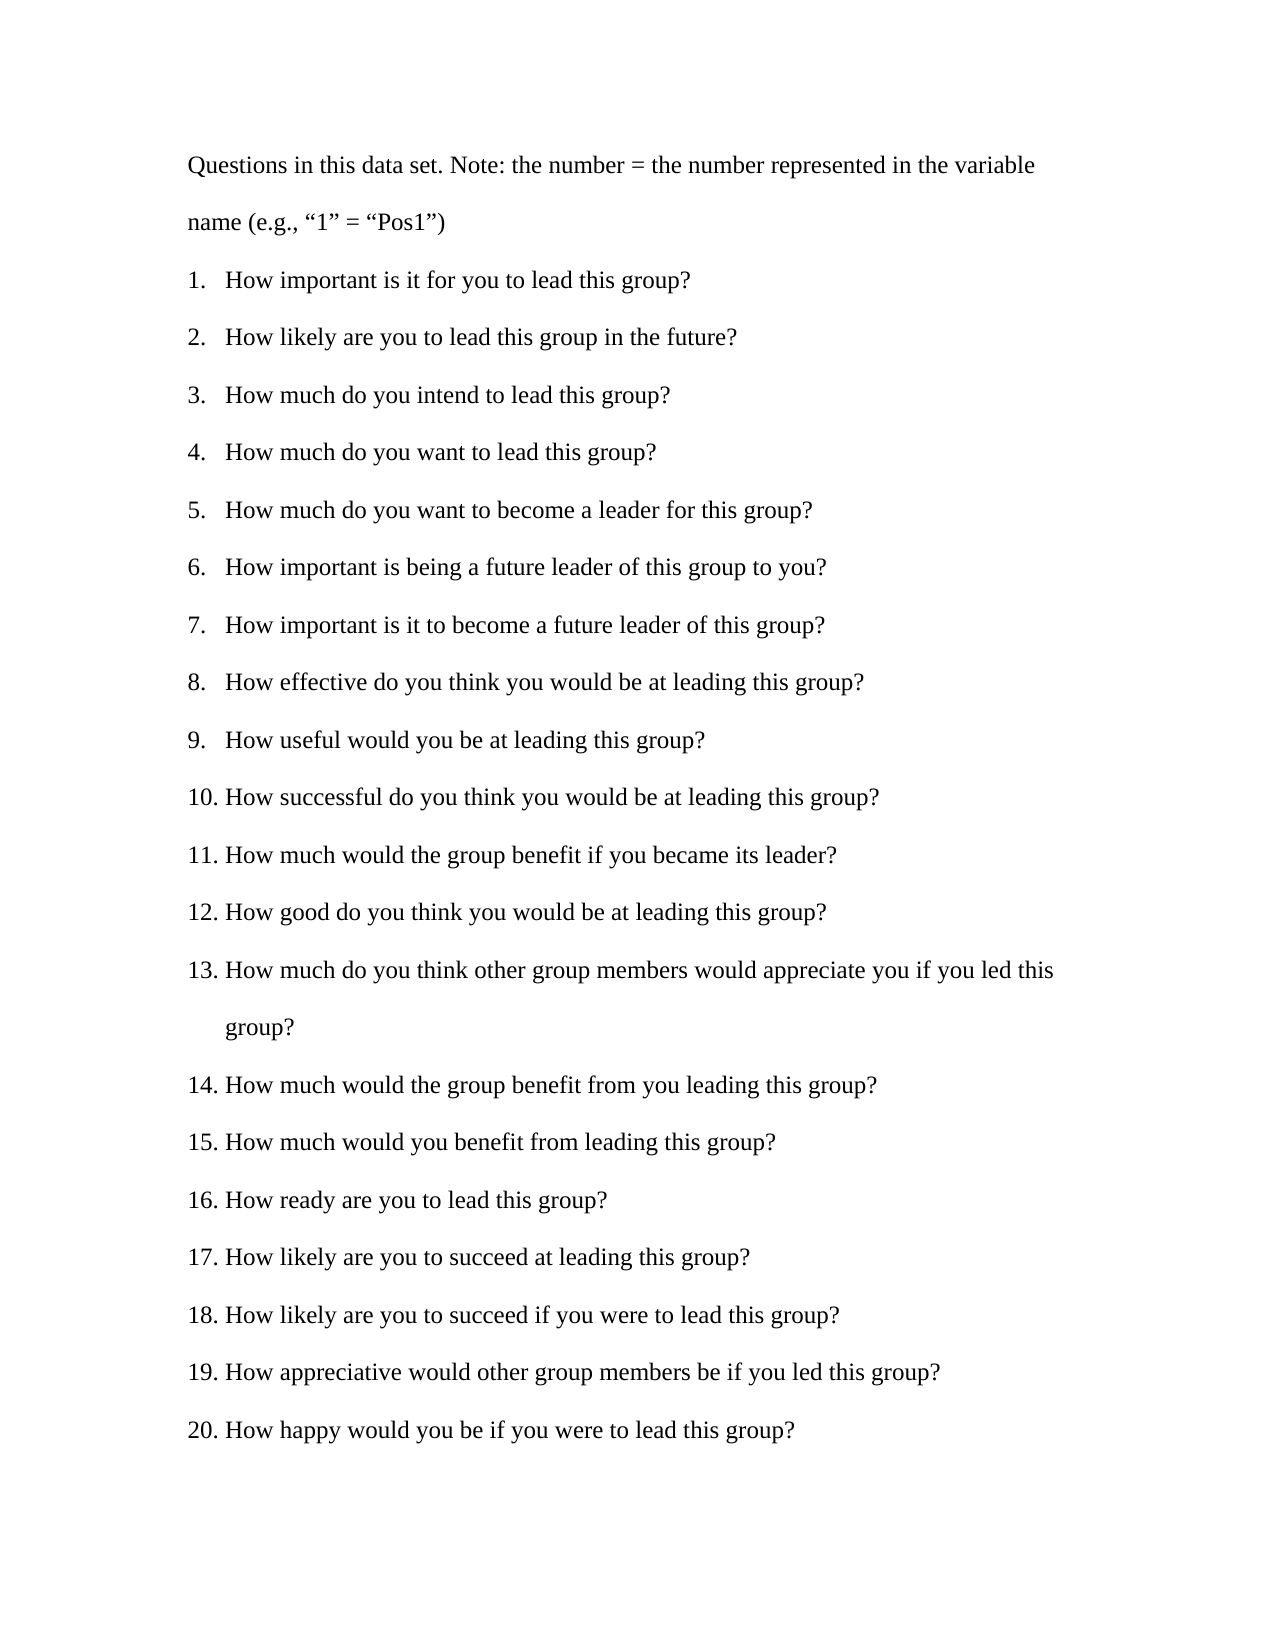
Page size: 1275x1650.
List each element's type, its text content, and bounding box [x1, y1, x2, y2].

list How much would the group benefit from you leading this group? [187, 1070, 1087, 1099]
list How important is it to become a future leader of this group? [187, 610, 1087, 639]
list How much do you want to lead this group? [187, 437, 1087, 466]
list How happy would you be if you were to lead this group? [187, 1415, 1087, 1444]
list How much do you intend to lead this group? [187, 380, 1087, 409]
list How important is being a future leader of this group to you? [187, 552, 1087, 581]
list How likely are you to succeed if you were to lead this group? [187, 1300, 1087, 1329]
list How much would you benefit from leading this group? [187, 1127, 1087, 1156]
list How likely are you to succeed at leading this group? [187, 1242, 1087, 1271]
list How much do you think other group members would appreciate you if you led this group? [187, 955, 1087, 1041]
list How likely are you to lead this group in the future? [187, 322, 1087, 351]
list How appreciative would other group members be if you led this group? [187, 1357, 1087, 1386]
list How good do you think you would be at leading this group? [187, 897, 1087, 926]
list How ready are you to lead this group? [187, 1185, 1087, 1214]
list How much do you want to become a leader for this group? [187, 495, 1087, 524]
list How important is it for you to lead this group? [187, 265, 1087, 294]
text Questions in this data set. Note: the number = the number represented in the variable name (e.g., “1” = “Pos1”) [187, 150, 1087, 236]
list How useful would you be at leading this group? [187, 725, 1087, 754]
list How effective do you think you would be at leading this group? [187, 667, 1087, 696]
list How much would the group benefit if you became its leader? [187, 840, 1087, 869]
list How successful do you think you would be at leading this group? [187, 782, 1087, 811]
